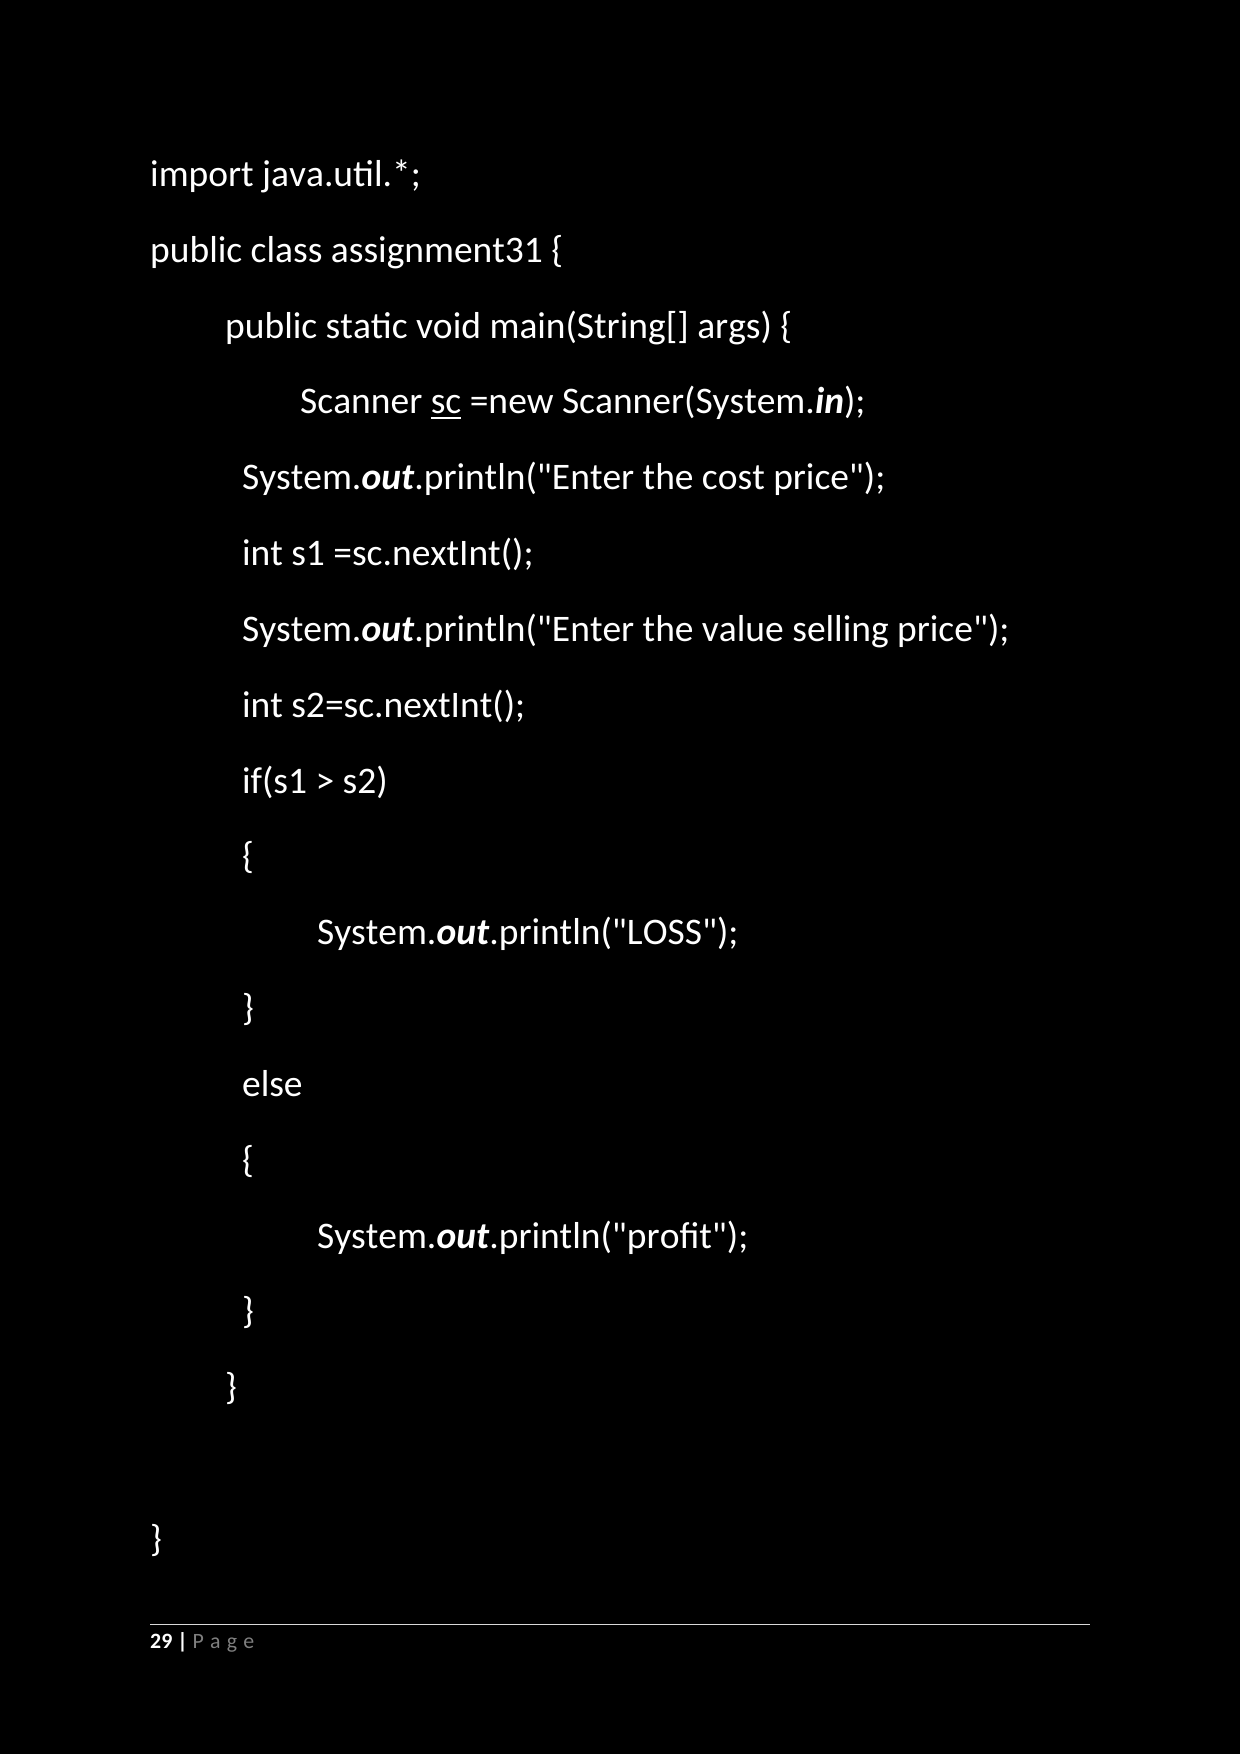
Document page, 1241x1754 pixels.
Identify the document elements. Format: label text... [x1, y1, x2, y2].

text } [150, 1363, 1090, 1409]
text System.out.println("Enter the cost price"); [150, 453, 1090, 499]
text System.out.println("Enter the value selling price"); [150, 605, 1090, 651]
text System.out.println("profit"); [150, 1212, 1090, 1257]
text } [150, 984, 1090, 1030]
text else [150, 1060, 1090, 1106]
text public class assignment31 { [150, 226, 1090, 272]
text if(s1 > s2) [150, 757, 1090, 802]
text { [150, 1136, 1090, 1182]
text import java.util.*; [150, 150, 1090, 196]
text } [150, 1287, 1090, 1333]
text } [150, 1515, 1090, 1561]
text int s2=sc.nextInt(); [150, 681, 1090, 727]
text System.out.println("LOSS"); [150, 908, 1090, 954]
text public static void main(String[] args) { [150, 302, 1090, 347]
text { [150, 832, 1090, 878]
text int s1 =sc.nextInt(); [150, 529, 1090, 575]
text Scanner sc =new Scanner(System.in); [150, 377, 1090, 423]
